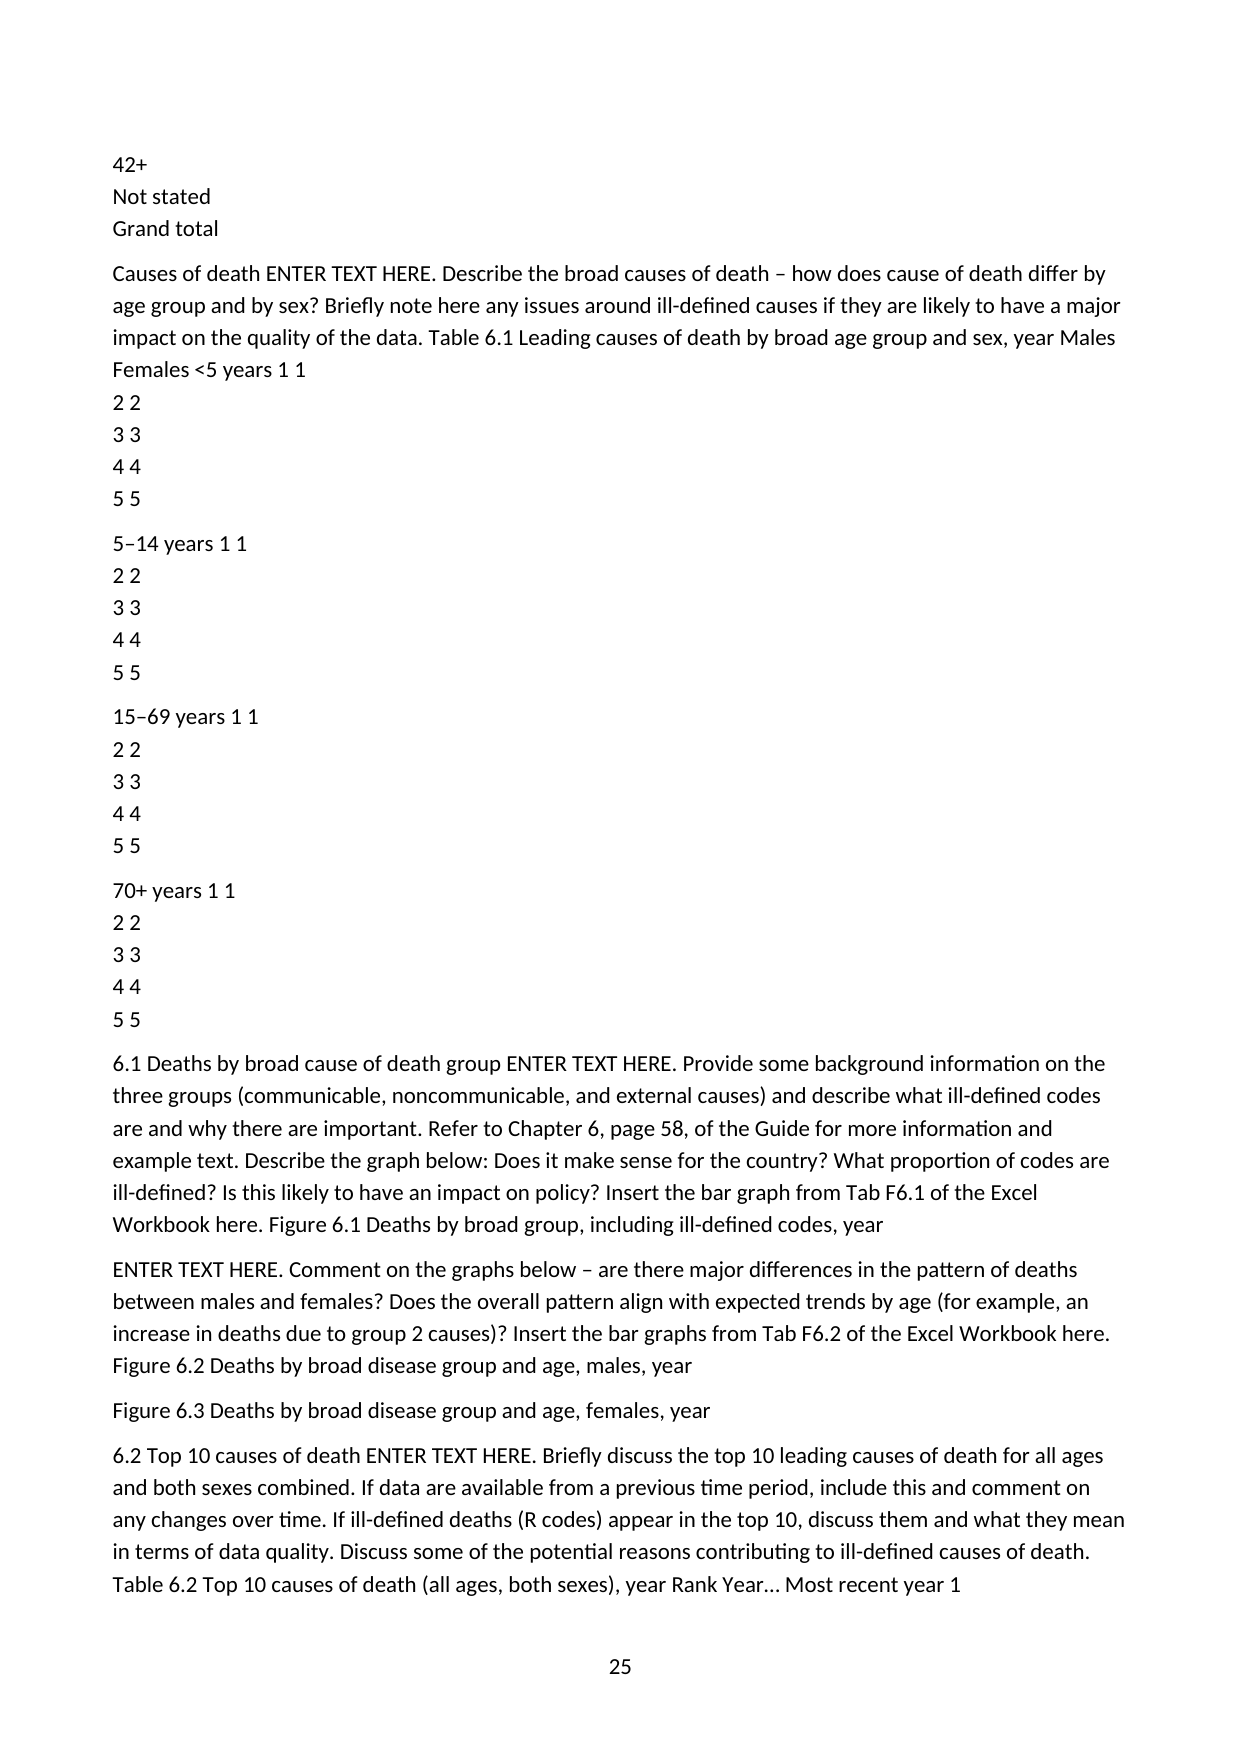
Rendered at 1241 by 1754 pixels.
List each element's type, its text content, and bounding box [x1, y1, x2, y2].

text Figure 6.3 Deaths by broad disease group and age, females, year [112, 1396, 1128, 1424]
text 5–14 years 1 1 2 2 3 3 4 4 5 5 [112, 529, 1128, 686]
text ENTER TEXT HERE. Comment on the graphs below – are there major differences in the pattern of deaths between males and females? Does the overall pattern align with expected trends by age (for example, an increase in deaths due to group 2 causes)? Insert the bar graphs from Tab F6.2 of the Excel Workbook here. Figure 6.2 Deaths by broad disease group and age, males, year [112, 1255, 1128, 1379]
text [112, 1441, 1128, 1598]
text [112, 150, 1128, 242]
text 70+ years 1 1 2 2 3 3 4 4 5 5 [112, 876, 1128, 1033]
text 15–69 years 1 1 2 2 3 3 4 4 5 5 [112, 702, 1128, 859]
text 6.1 Deaths by broad cause of death group ENTER TEXT HERE. Provide some background information on the three groups (communicable, noncommunicable, and external causes) and describe what ill-defined codes are and why there are important. Refer to Chapter 6, page 58, of the Guide for more information and example text. Describe the graph below: Does it make sense for the country? What proportion of codes are ill-defined? Is this likely to have an impact on policy? Insert the bar graph from Tab F6.1 of the Excel Workbook here. Figure 6.1 Deaths by broad group, including ill-defined codes, year [112, 1049, 1128, 1238]
text Causes of death ENTER TEXT HERE. Describe the broad causes of death – how does cause of death differ by age group and by sex? Briefly note here any issues around ill-defined causes if they are likely to have a major impact on the quality of the data. Table 6.1 Leading causes of death by broad age group and sex, year Males Females <5 years 1 1 2 2 3 3 4 4 5 5 [112, 259, 1128, 512]
